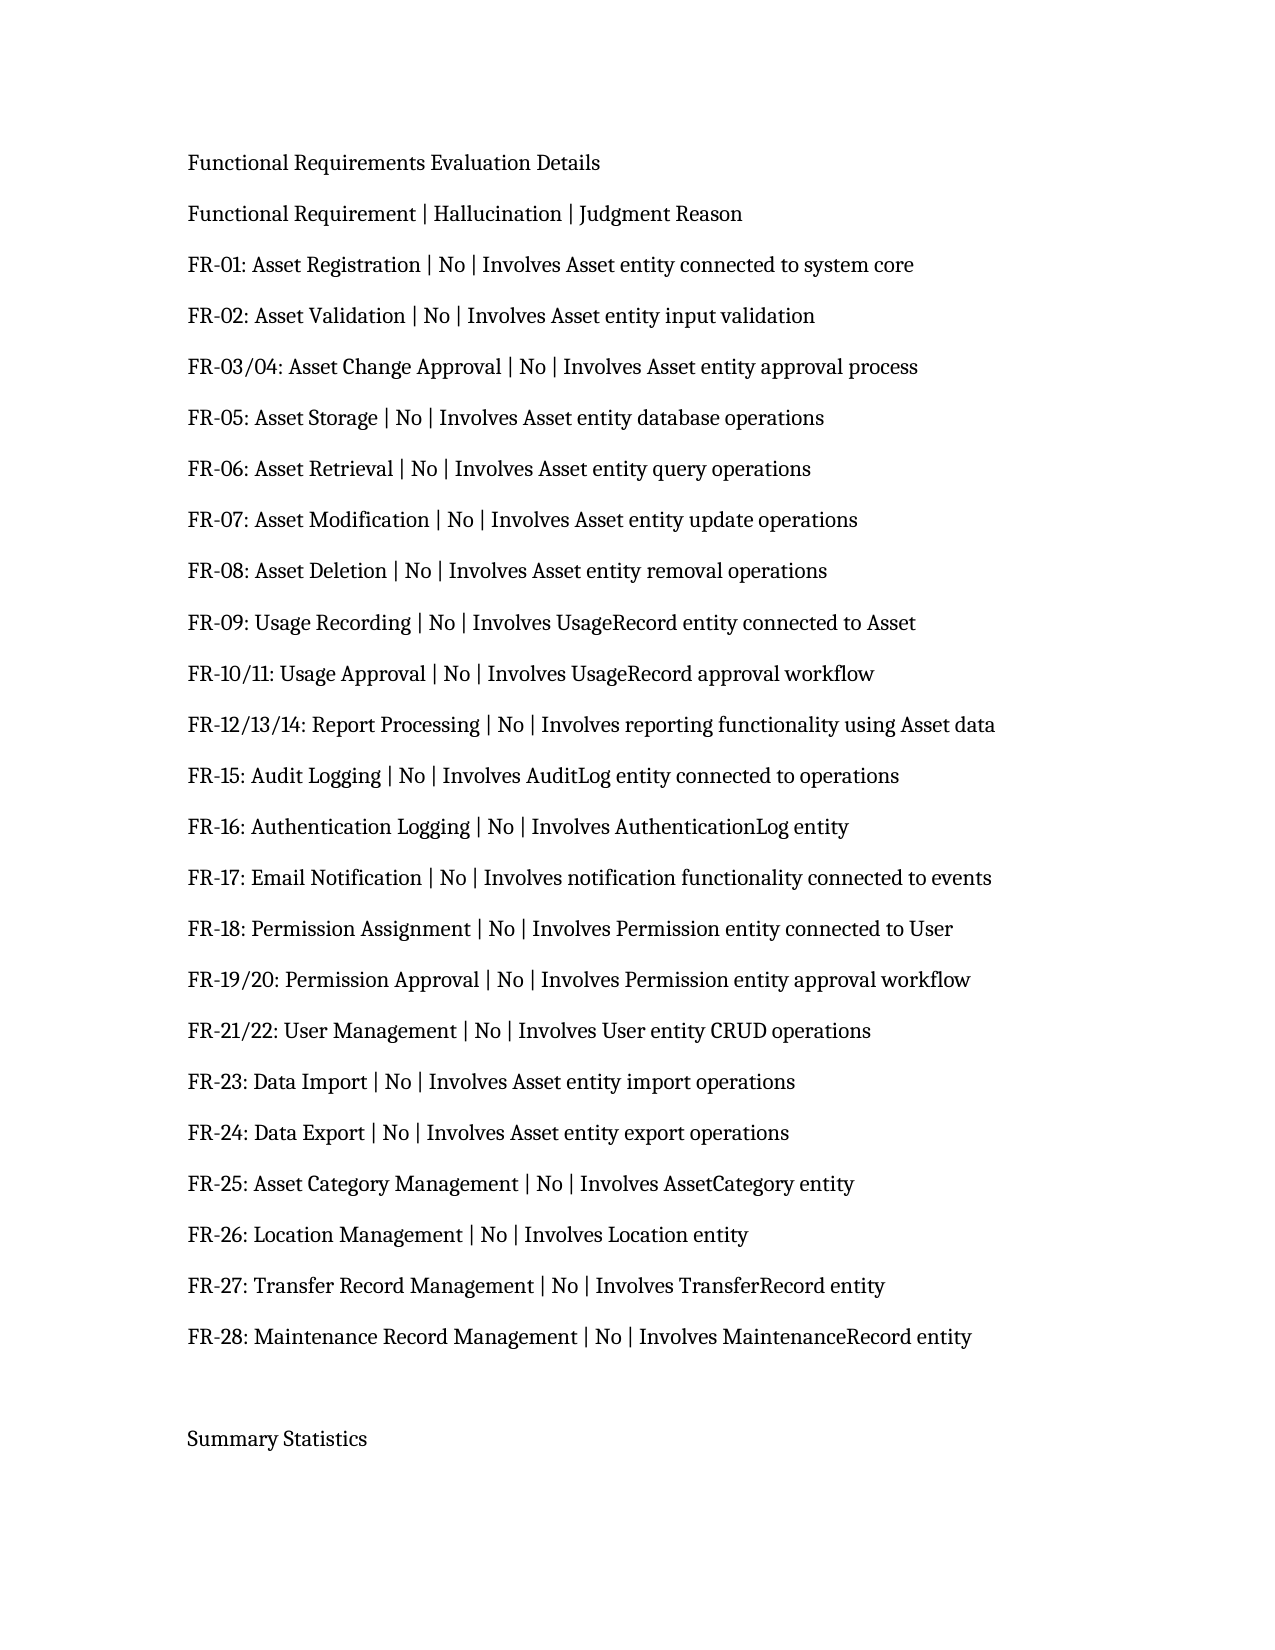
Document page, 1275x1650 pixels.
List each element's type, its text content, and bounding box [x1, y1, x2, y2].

text Summary Statistics [187, 1426, 1087, 1452]
text FR-15: Audit Logging | No | Involves AuditLog entity connected to operations [187, 762, 1087, 789]
text FR-06: Asset Retrieval | No | Involves Asset entity query operations [187, 456, 1087, 483]
text FR-24: Data Export | No | Involves Asset entity export operations [187, 1120, 1087, 1146]
text FR-26: Location Management | No | Involves Location entity [187, 1222, 1087, 1248]
text Functional Requirements Evaluation Details [187, 150, 1087, 176]
text FR-02: Asset Validation | No | Involves Asset entity input validation [187, 303, 1087, 329]
text FR-19/20: Permission Approval | No | Involves Permission entity approval workflow [187, 967, 1087, 993]
text FR-12/13/14: Report Processing | No | Involves reporting functionality using Asset data [187, 711, 1087, 738]
text FR-16: Authentication Logging | No | Involves AuthenticationLog entity [187, 813, 1087, 840]
text FR-21/22: User Management | No | Involves User entity CRUD operations [187, 1018, 1087, 1044]
text FR-25: Asset Category Management | No | Involves AssetCategory entity [187, 1171, 1087, 1197]
text FR-10/11: Usage Approval | No | Involves UsageRecord approval workflow [187, 660, 1087, 687]
text FR-28: Maintenance Record Management | No | Involves MaintenanceRecord entity [187, 1324, 1087, 1350]
text FR-27: Transfer Record Management | No | Involves TransferRecord entity [187, 1273, 1087, 1299]
text Functional Requirement | Hallucination | Judgment Reason [187, 201, 1087, 227]
text FR-01: Asset Registration | No | Involves Asset entity connected to system core [187, 252, 1087, 278]
text FR-18: Permission Assignment | No | Involves Permission entity connected to User [187, 916, 1087, 942]
text FR-07: Asset Modification | No | Involves Asset entity update operations [187, 507, 1087, 534]
text FR-09: Usage Recording | No | Involves UsageRecord entity connected to Asset [187, 609, 1087, 636]
text FR-03/04: Asset Change Approval | No | Involves Asset entity approval process [187, 354, 1087, 381]
text FR-08: Asset Deletion | No | Involves Asset entity removal operations [187, 558, 1087, 585]
text FR-05: Asset Storage | No | Involves Asset entity database operations [187, 405, 1087, 432]
text FR-23: Data Import | No | Involves Asset entity import operations [187, 1069, 1087, 1095]
text FR-17: Email Notification | No | Involves notification functionality connected to events [187, 864, 1087, 891]
